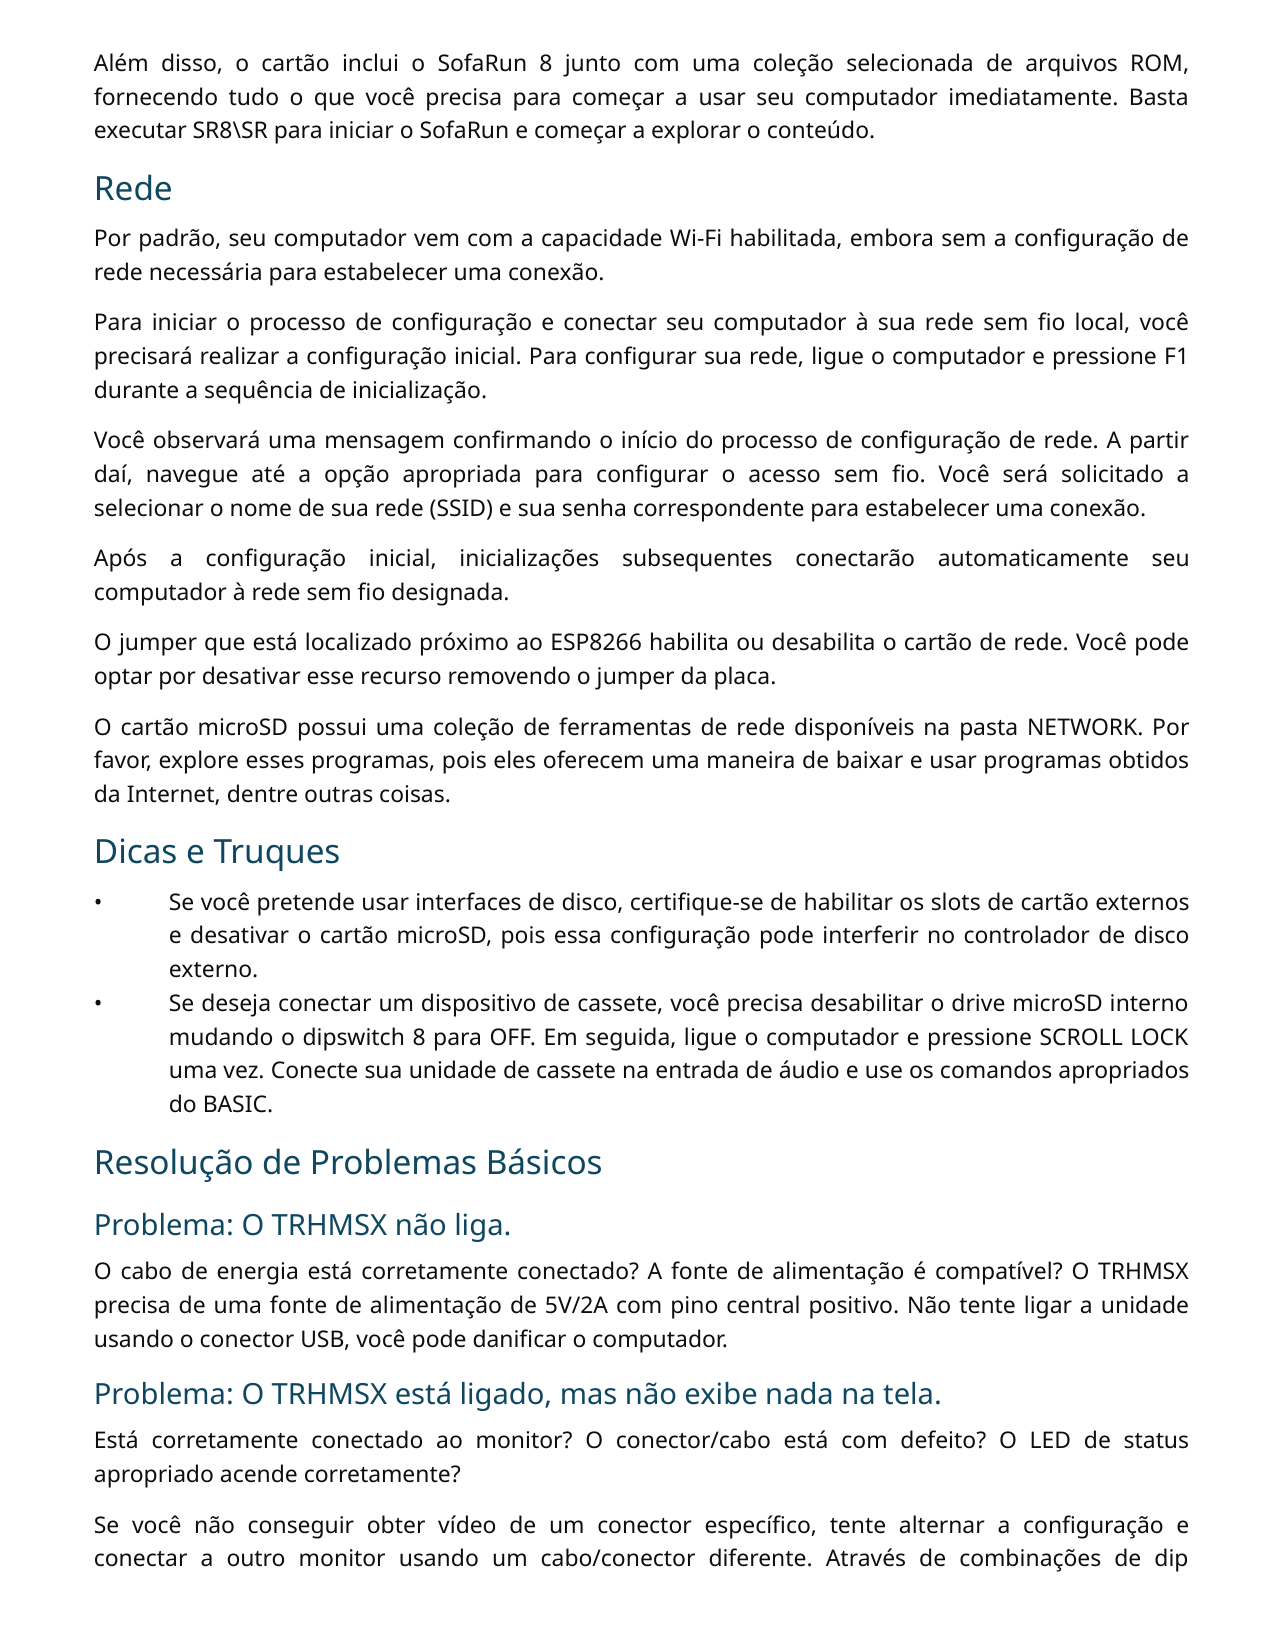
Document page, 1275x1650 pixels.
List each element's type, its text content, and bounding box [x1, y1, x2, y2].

subtitle Problema: O TRHMSX não liga. [94, 1204, 1191, 1244]
subtitle Problema: O TRHMSX está ligado, mas não exibe nada na tela. [94, 1373, 1191, 1413]
list Se você pretende usar interfaces de disco, certifique-se de habilitar os slots de cartão externos e desativar o cartão microSD, pois essa configuração pode interferir no controlador de disco externo. [94, 886, 1191, 984]
text O cabo de energia está corretamente conectado? A fonte de alimentação é compatível? O TRHMSX precisa de uma fonte de alimentação de 5V/2A com pino central positivo. Não tente ligar a unidade usando o conector USB, você pode danificar o computador. [94, 1320, 1191, 1354]
text O jumper que está localizado próximo ao ESP8266 habilita ou desabilita o cartão de rede. Você pode optar por desativar esse recurso removendo o jumper da placa. [94, 657, 1191, 691]
text O cartão microSD possui uma coleção de ferramentas de rede disponíveis na pasta NETWORK. Por favor, explore esses programas, pois eles oferecem uma maneira de baixar e usar programas obtidos da Internet, dentre outras coisas. [94, 775, 1191, 809]
text Para iniciar o processo de configuração e conectar seu computador à sua rede sem fio local, você precisará realizar a configuração inicial. Para configurar sua rede, ligue o computador e pressione F1 durante a sequência de inicialização. [94, 371, 1191, 405]
text Após a configuração inicial, inicializações subsequentes conectarão automaticamente seu computador à rede sem fio designada. [94, 573, 1191, 607]
text Você observará uma mensagem confirmando o início do processo de configuração de rede. A partir daí, navegue até a opção apropriada para configurar o acesso sem fio. Você será solicitado a selecionar o nome de sua rede (SSID) e sua senha correspondente para estabelecer uma conexão. [94, 489, 1191, 523]
list Se deseja conectar um dispositivo de cassete, você precisa desabilitar o drive microSD interno mudando o dipswitch 8 para OFF. Em seguida, ligue o computador e pressione SCROLL LOCK uma vez. Conecte sua unidade de cassete na entrada de áudio e use os comandos apropriados do BASIC. [94, 987, 1191, 1119]
subtitle Rede [94, 165, 1191, 210]
text Além disso, o cartão inclui o SofaRun 8 junto com uma coleção selecionada de arquivos ROM, fornecendo tudo o que você precisa para começar a usar seu computador imediatamente. Basta executar SR8\SR para iniciar o SofaRun e começar a explorar o conteúdo. [94, 112, 1191, 146]
subtitle Dicas e Truques [94, 828, 1191, 874]
text Está corretamente conectado ao monitor? O conector/cabo está com defeito? O LED de status apropriado acende corretamente? [94, 1456, 1191, 1489]
subtitle Resolução de Problemas Básicos [94, 1138, 1191, 1184]
text Por padrão, seu computador vem com a capacidade Wi-Fi habilitada, embora sem a configuração de rede necessária para estabelecer uma conexão. [94, 253, 1191, 287]
